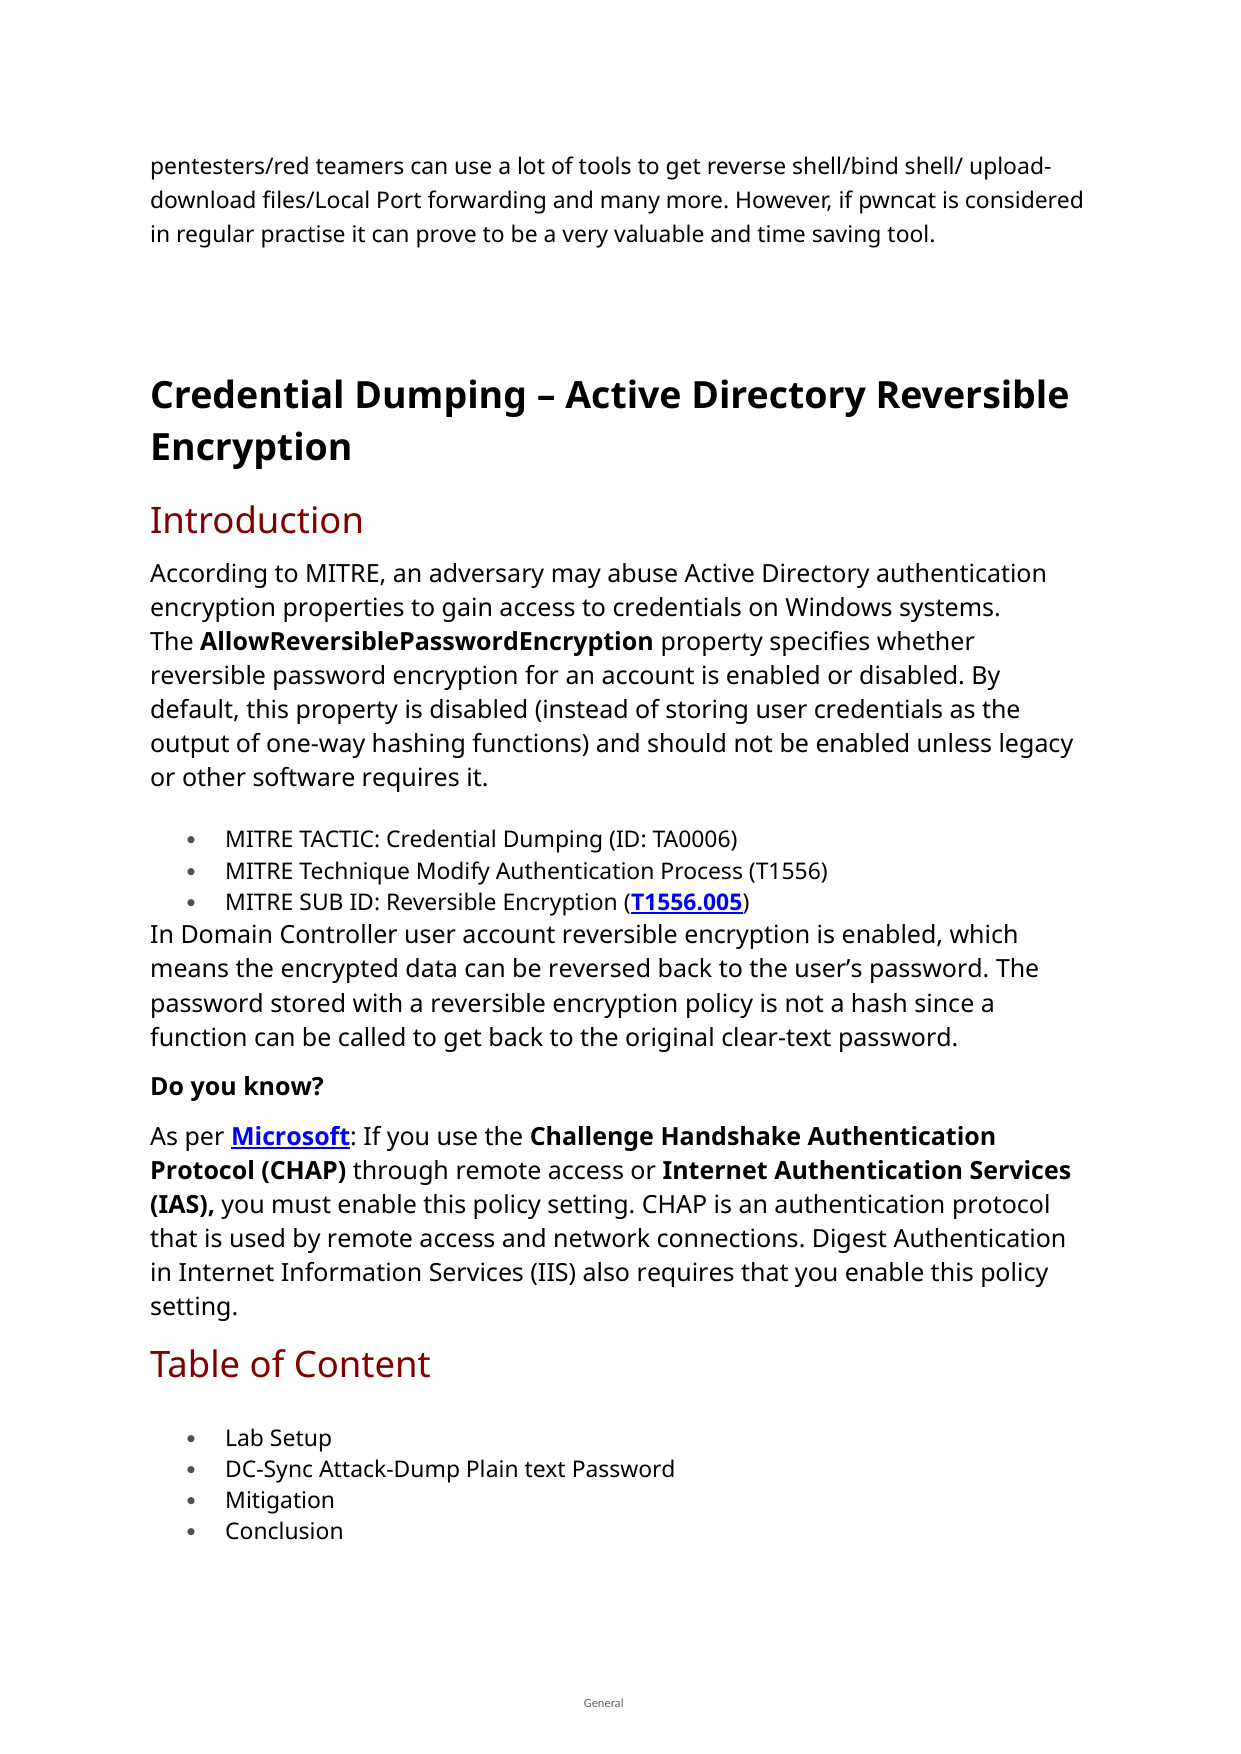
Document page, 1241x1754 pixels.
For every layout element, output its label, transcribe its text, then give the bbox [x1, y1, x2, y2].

text pentesters/red teamers can use a lot of tools to get reverse shell/bind shell/ upload-download files/Local Port forwarding and many more. However, if pwncat is considered in regular practise it can prove to be a very valuable and time saving tool. [150, 150, 1090, 249]
list Lab Setup [187, 1421, 1090, 1453]
list Mitigation [187, 1484, 1090, 1515]
subtitle Introduction [150, 494, 1090, 544]
list Conclusion [187, 1515, 1090, 1546]
list MITRE SUB ID: Reversible Encryption (T1556.005) [187, 886, 1090, 917]
list MITRE Technique Modify Authentication Process (T1556) [187, 854, 1090, 886]
text As per Microsoft: If you use the Challenge Handshake Authentication Protocol (CHAP) through remote access or Internet Authentication Services (IAS), you must enable this policy setting. CHAP is an authentication protocol that is used by remote access and network connections. Digest Authentication in Internet Information Services (IIS) also requires that you enable this policy setting. [150, 1119, 1090, 1323]
text In Domain Controller user account reversible encryption is enabled, which means the encrypted data can be reversed back to the user’s password. The password stored with a reversible encryption policy is not a hash since a function can be called to get back to the original clear-text password. [150, 917, 1090, 1053]
list MITRE TACTIC: Credential Dumping (ID: TA0006) [187, 823, 1090, 854]
text According to MITRE, an adversary may abuse Active Directory authentication encryption properties to gain access to credentials on Windows systems. The AllowReversiblePasswordEncryption property specifies whether reversible password encryption for an account is enabled or disabled. By default, this property is disabled (instead of storing user credentials as the output of one-way hashing functions) and should not be enabled unless legacy or other software requires it. [150, 556, 1090, 794]
subtitle Credential Dumping – Active Directory Reversible Encryption [150, 369, 1090, 471]
text Do you know? [150, 1069, 1090, 1103]
subtitle Table of Content [150, 1339, 1090, 1388]
list DC-Sync Attack-Dump Plain text Password [187, 1453, 1090, 1484]
